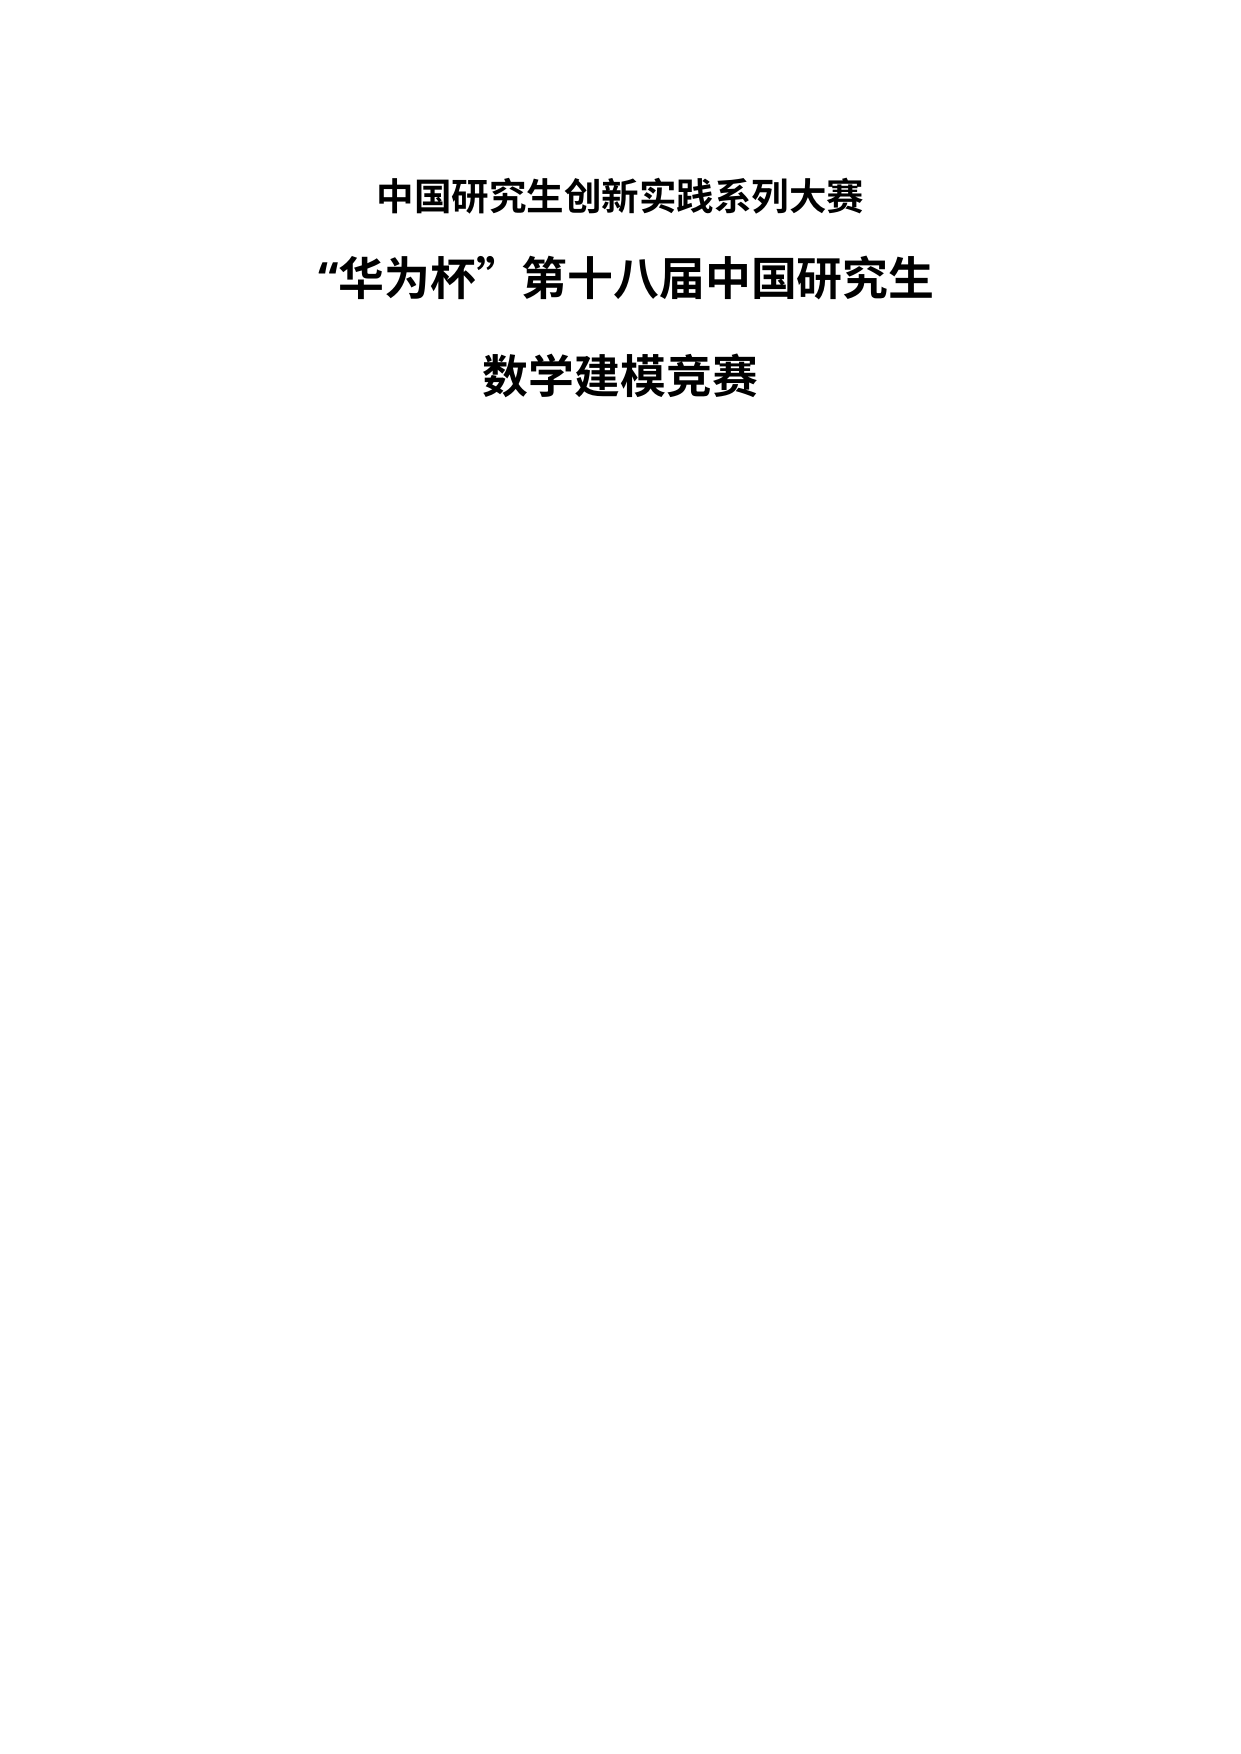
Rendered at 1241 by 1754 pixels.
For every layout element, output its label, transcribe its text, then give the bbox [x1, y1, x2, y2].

text 中国研究生创新实践系列大赛 [187, 162, 1053, 227]
text 数学建模竞赛 [187, 324, 1053, 422]
text “华为杯”第十八届中国研究生 [187, 227, 1053, 324]
